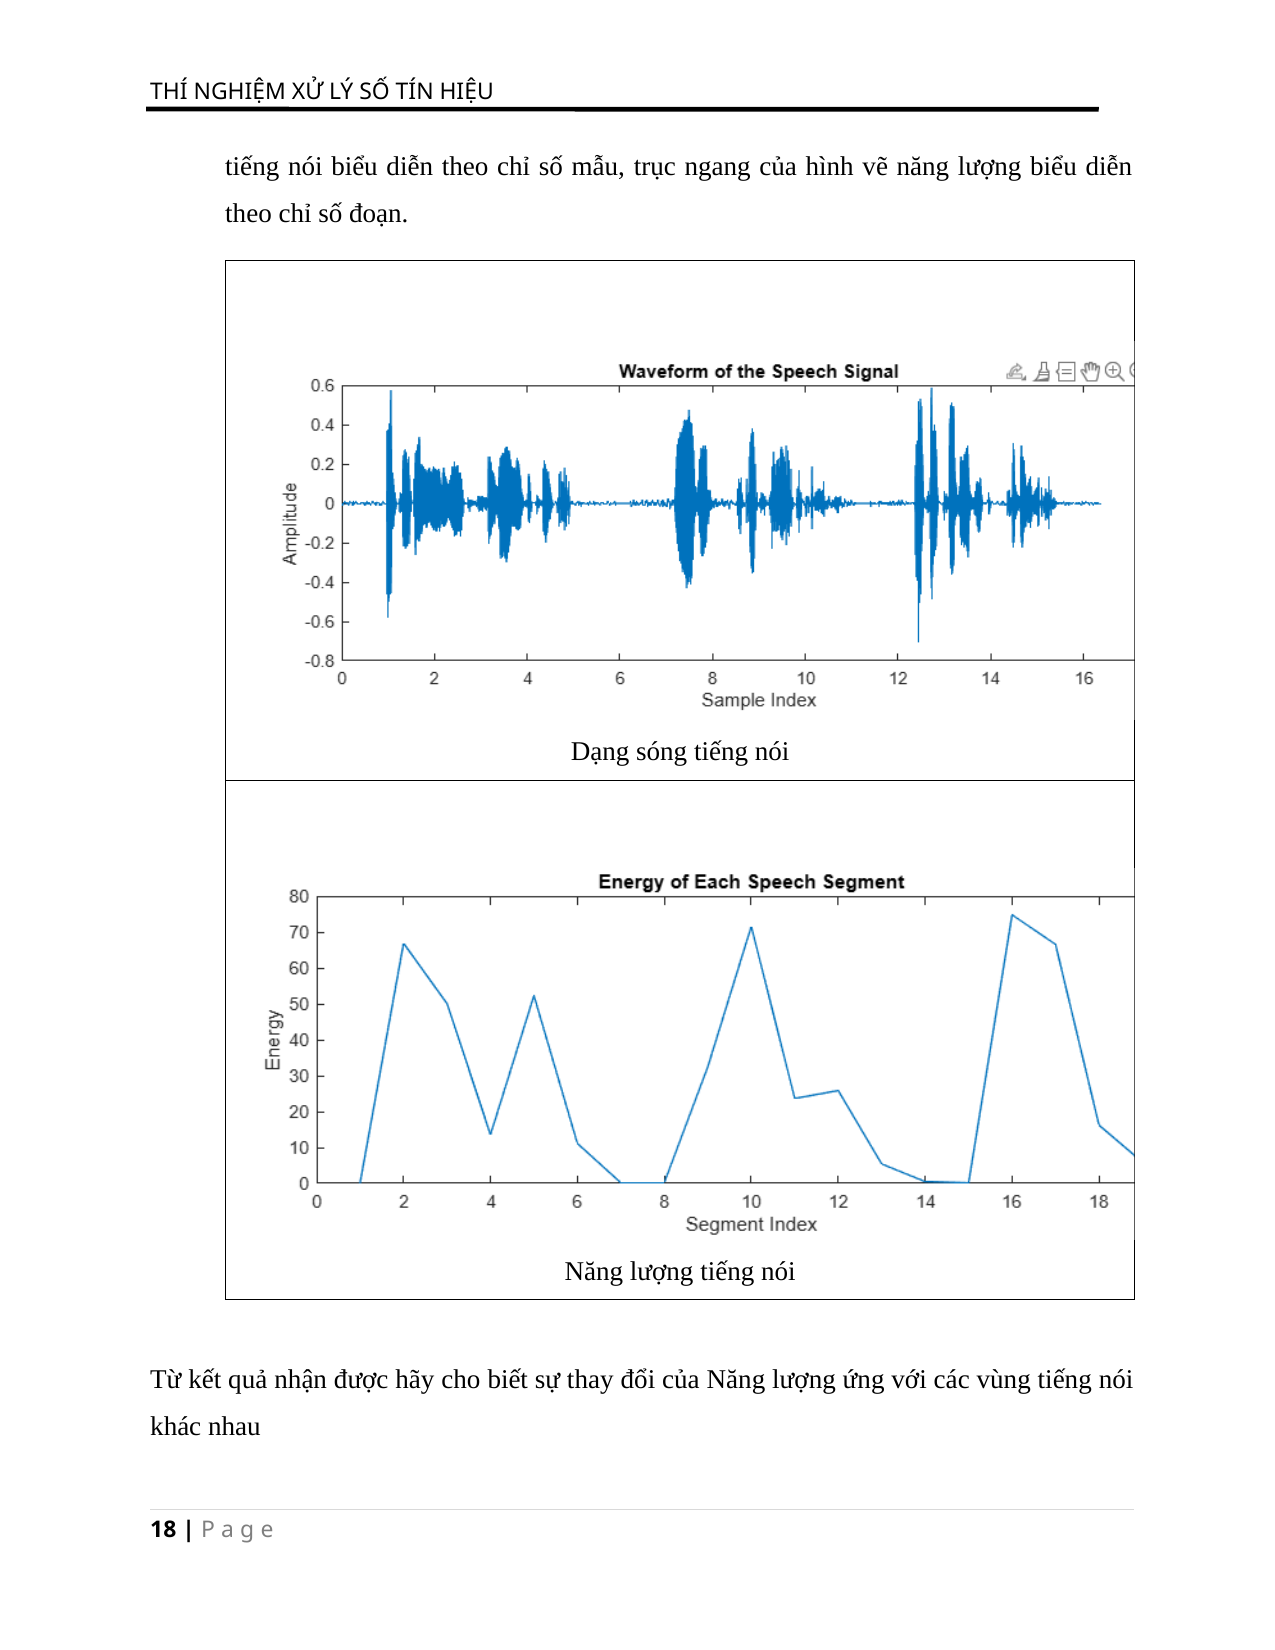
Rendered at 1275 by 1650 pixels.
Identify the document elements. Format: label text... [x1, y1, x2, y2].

text Từ kết quả nhận được hãy cho biết sự thay đổi của Năng lượng ứng với các vùng tiếng nói khác nhau [150, 1363, 1134, 1441]
table_header Dạng sóng tiếng nói [226, 261, 1134, 779]
table_cell Năng lượng tiếng nói [226, 781, 1134, 1299]
picture [236, 868, 1135, 1240]
picture [236, 341, 1135, 720]
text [225, 150, 1134, 228]
